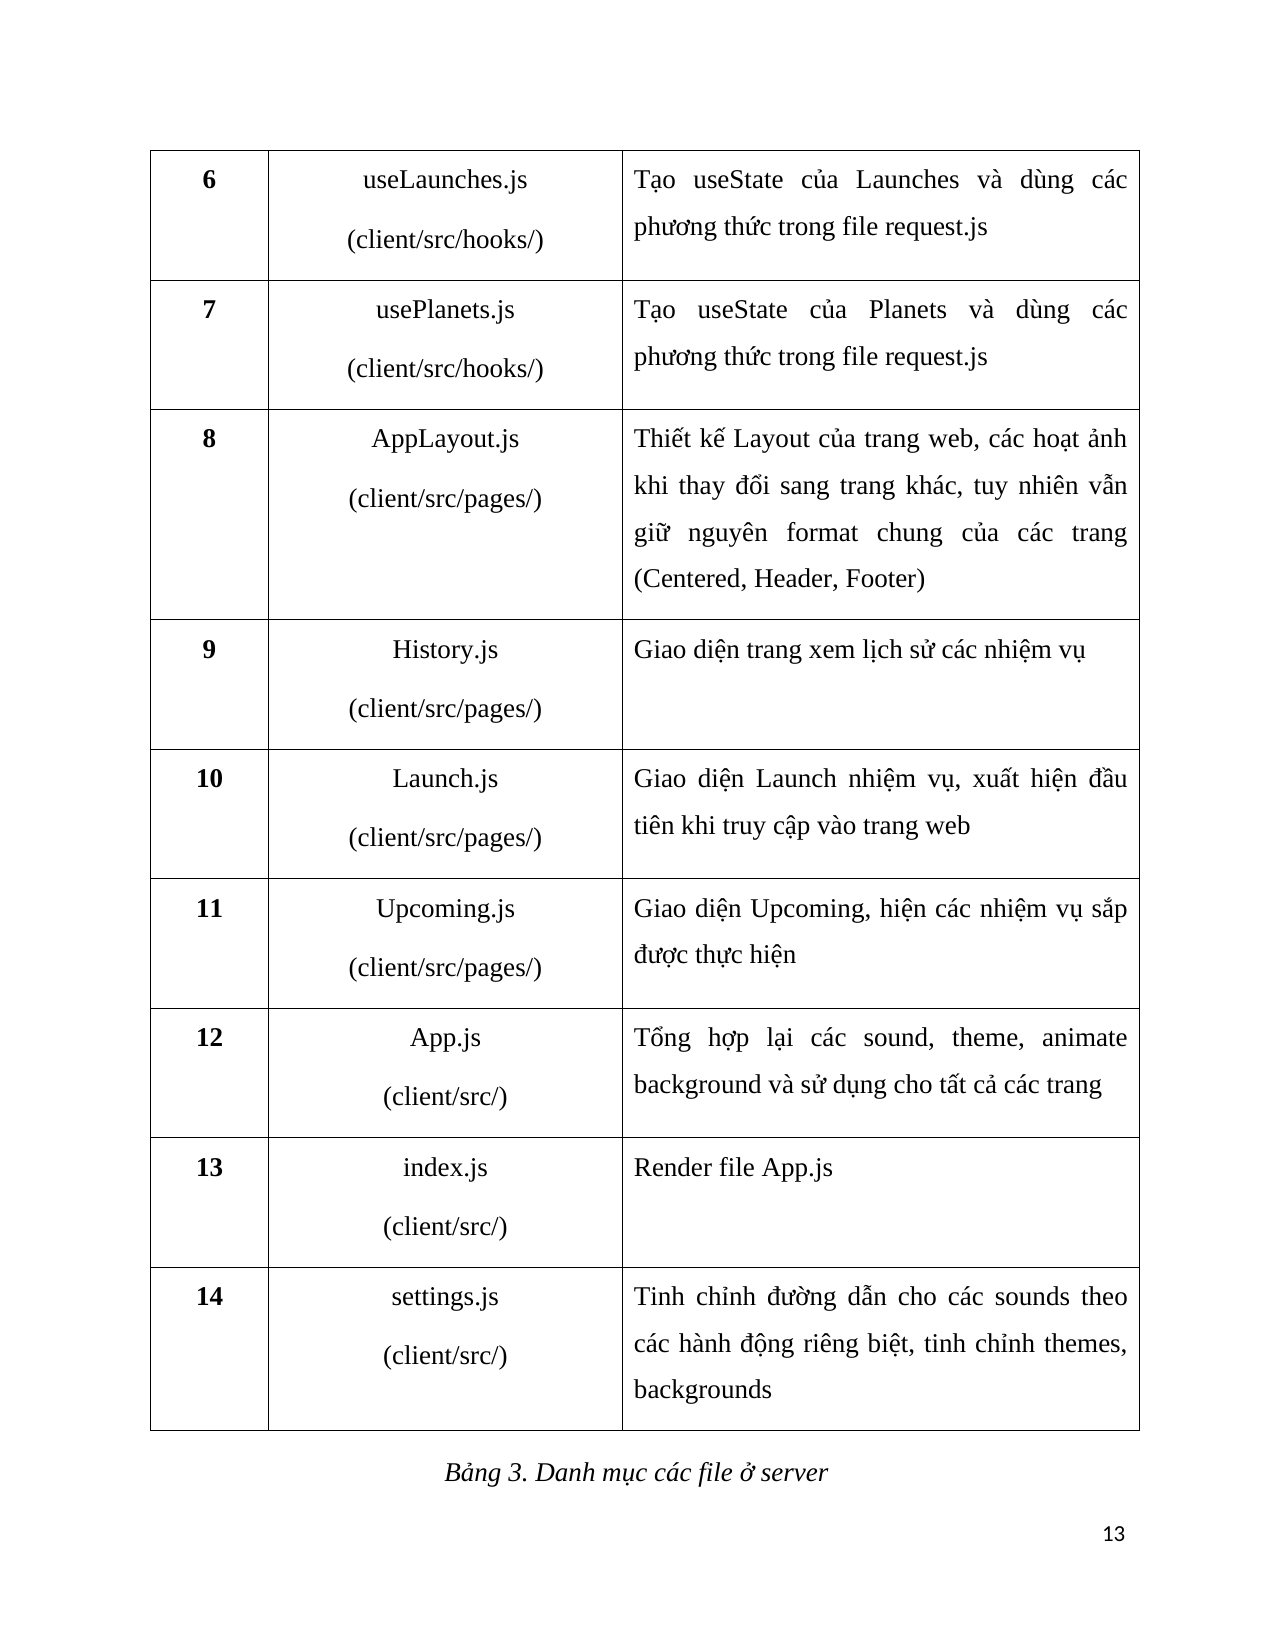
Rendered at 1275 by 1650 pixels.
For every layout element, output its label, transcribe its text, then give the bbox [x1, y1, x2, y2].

table_cell Upcoming.js (client/src/pages/) [269, 879, 622, 1008]
table_cell 14 [151, 1268, 268, 1430]
table_cell Giao diện Launch nhiệm vụ, xuất hiện đầu tiên khi truy cập vào trang web [623, 750, 1139, 878]
table_cell 13 [151, 1138, 268, 1267]
table_cell Tạo useState của Planets và dùng các phương thức trong file request.js [623, 281, 1139, 409]
table_cell AppLayout.js (client/src/pages/) [269, 410, 622, 619]
table_cell History.js (client/src/pages/) [269, 620, 622, 749]
table_cell Tổng hợp lại các sound, theme, animate background và sử dụng cho tất cả các trang [623, 1009, 1139, 1137]
table_cell settings.js (client/src/) [269, 1268, 622, 1430]
table_cell index.js (client/src/) [269, 1138, 622, 1267]
table_cell Giao diện Upcoming, hiện các nhiệm vụ sắp được thực hiện [623, 879, 1139, 1008]
text Bảng 3. Danh mục các file ở server [150, 1456, 1125, 1487]
table_cell App.js (client/src/) [269, 1009, 622, 1137]
table_cell Render file App.js [623, 1138, 1139, 1267]
table_cell 8 [151, 410, 268, 619]
table_cell 7 [151, 281, 268, 409]
table_cell Tạo useState của Launches và dùng các phương thức trong file request.js [623, 151, 1139, 279]
table_cell Giao diện trang xem lịch sử các nhiệm vụ [623, 620, 1139, 749]
table_cell 12 [151, 1009, 268, 1137]
table_cell Launch.js (client/src/pages/) [269, 750, 622, 878]
table_cell 9 [151, 620, 268, 749]
table_cell 11 [151, 879, 268, 1008]
table_cell 10 [151, 750, 268, 878]
table_cell Thiết kế Layout của trang web, các hoạt ảnh khi thay đổi sang trang khác, tuy nhiên vẫn giữ nguyên format chung của các trang (Centered, Header, Footer) [623, 410, 1139, 619]
table_cell Tinh chỉnh đường dẫn cho các sounds theo các hành động riêng biệt, tinh chỉnh themes, backgrounds [623, 1268, 1139, 1430]
table_cell 6 [151, 151, 268, 279]
table_cell useLaunches.js (client/src/hooks/) [269, 151, 622, 279]
table_cell usePlanets.js (client/src/hooks/) [269, 281, 622, 409]
